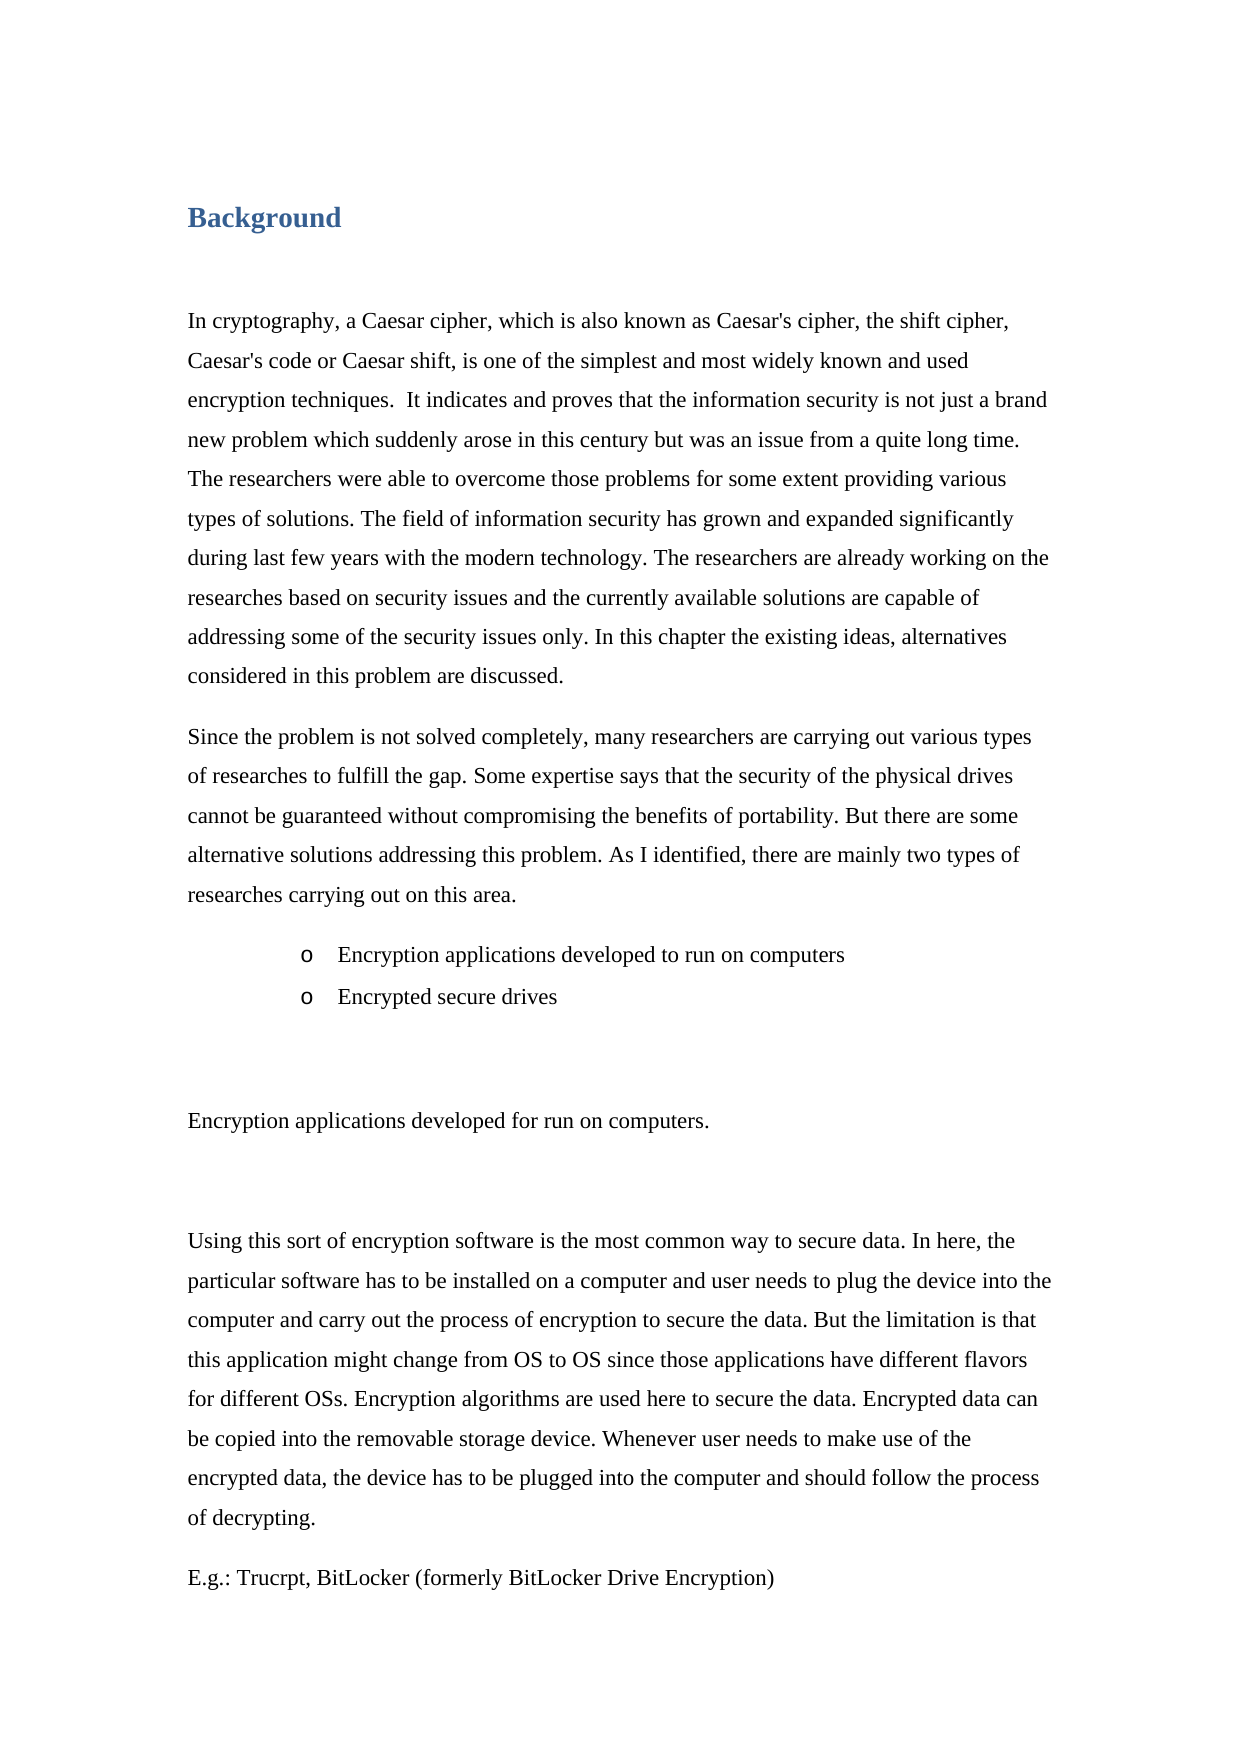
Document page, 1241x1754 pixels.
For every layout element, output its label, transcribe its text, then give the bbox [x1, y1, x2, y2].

list Encrypted secure drives [300, 983, 1053, 1012]
text Using this sort of encryption software is the most common way to secure data. In here, the particular software has to be installed on a computer and user needs to plug the device into the computer and carry out the process of encryption to secure the data. But the limitation is that this application might change from OS to OS since those applications have different flavors for different OSs. Encryption algorithms are used here to secure the data. Encrypted data can be copied into the removable storage device. Whenever user needs to make use of the encrypted data, the device has to be plugged into the computer and should follow the process of decrypting. [187, 1227, 1053, 1530]
text In cryptography, a Caesar cipher, which is also known as Caesar's cipher, the shift cipher, Caesar's code or Caesar shift, is one of the simplest and most widely known and used encryption techniques. It indicates and proves that the information security is not just a brand new problem which suddenly arose in this century but was an issue from a quite long time. The researchers were able to overcome those problems for some extent providing various types of solutions. The field of information security has grown and expanded significantly during last few years with the modern technology. The researchers are already working on the researches based on security issues and the currently available solutions are capable of addressing some of the security issues only. In this chapter the existing ideas, alternatives considered in this problem are discussed. [187, 307, 1053, 689]
text E.g.: Trucrpt, BitLocker (formerly BitLocker Drive Encryption) [187, 1564, 1053, 1590]
text Encryption applications developed for run on computers. [187, 1107, 1053, 1133]
list Encryption applications developed to run on computers [300, 941, 1053, 969]
text Since the problem is not solved completely, many researchers are carrying out various types of researches to fulfill the gap. Some expertise says that the security of the physical drives cannot be guaranteed without compromising the benefits of portability. But there are some alternative solutions addressing this problem. As I identified, there are mainly two types of researches carrying out on this area. [187, 723, 1053, 907]
subtitle Background [187, 200, 1053, 233]
